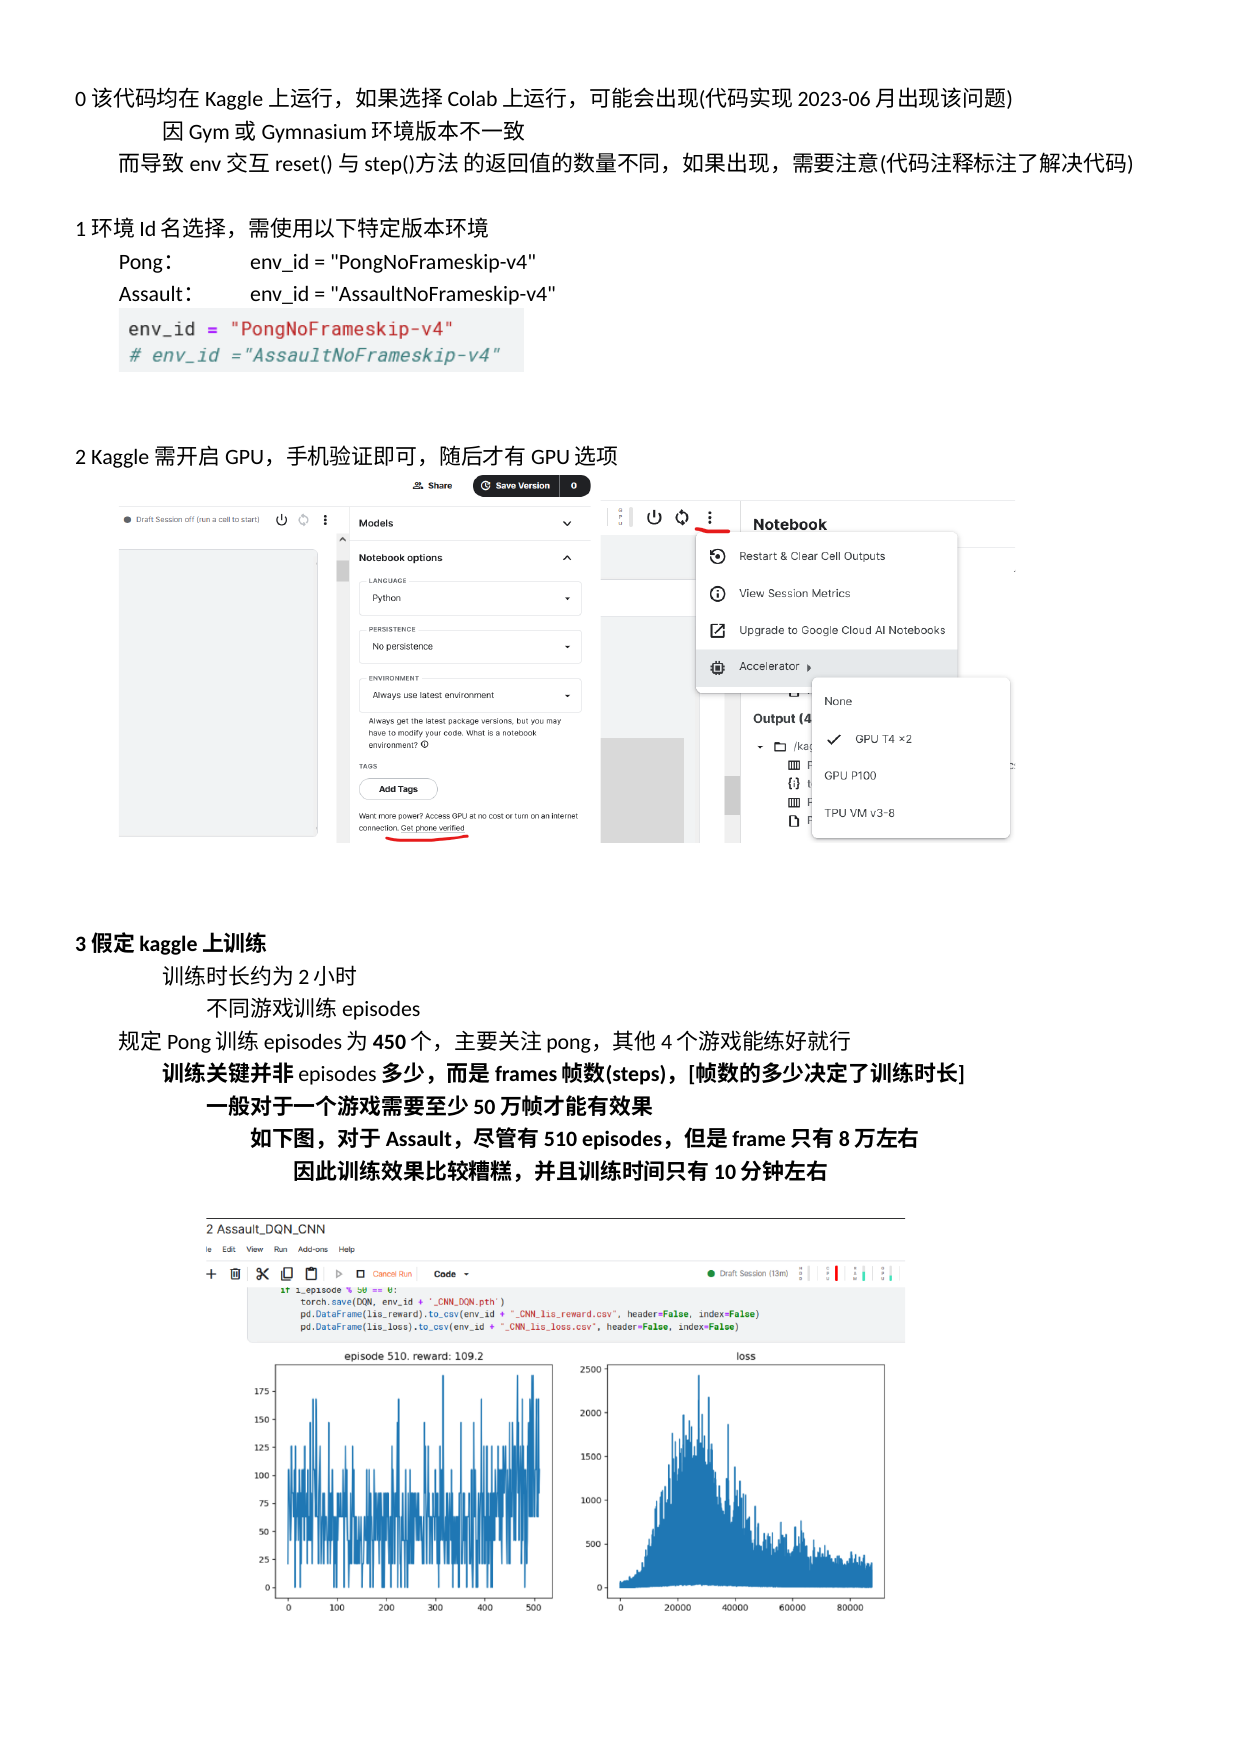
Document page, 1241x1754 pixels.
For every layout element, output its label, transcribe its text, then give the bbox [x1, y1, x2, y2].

list 0 该代码均在Kaggle 上运行，如果选择Colab上运行，可能会出现(代码实现2023-06月出现该问题) [75, 81, 1165, 113]
list 如下图，对于Assault，尽管有510 episodes，但是frame只有8万左右 [206, 1121, 1165, 1153]
list 因Gym 或 Gymnasium 环境版本不一致 [119, 113, 1165, 146]
list 规定Pong训练episodes为450个，主要关注pong，其他4个游戏能练好就行 [75, 1023, 1165, 1056]
list 而导致 env 交互 reset() 与step()方法 的返回值的数量不同，如果出现，需要注意(代码注释标注了解决代码) [75, 146, 1165, 178]
list 训练时长约为2小时 [119, 958, 1165, 991]
picture [600, 489, 1016, 843]
list 3 假定kaggle上训练 [75, 926, 1165, 958]
picture [118, 308, 524, 372]
list 训练关键并非episodes多少，而是frames帧数(steps)，[帧数的多少决定了训练时长] [119, 1056, 1165, 1088]
list Assault： env_id = "AssaultNoFrameskip-v4" [75, 276, 1165, 308]
list Pong： env_id = "PongNoFrameskip-v4" [75, 243, 1165, 276]
list 不同游戏训练episodes [162, 991, 1165, 1023]
picture [118, 470, 591, 843]
list 一般对于一个游戏需要至少50万帧才能有效果 [162, 1088, 1165, 1121]
picture [206, 1218, 905, 1621]
list 因此训练效果比较糟糕，并且训练时间只有10分钟左右 [250, 1153, 1165, 1186]
list 2 Kaggle 需开启 GPU，手机验证即可，随后才有GPU选项 [75, 438, 1165, 471]
list 1 环境Id名选择，需使用以下特定版本环境 [75, 211, 1165, 243]
